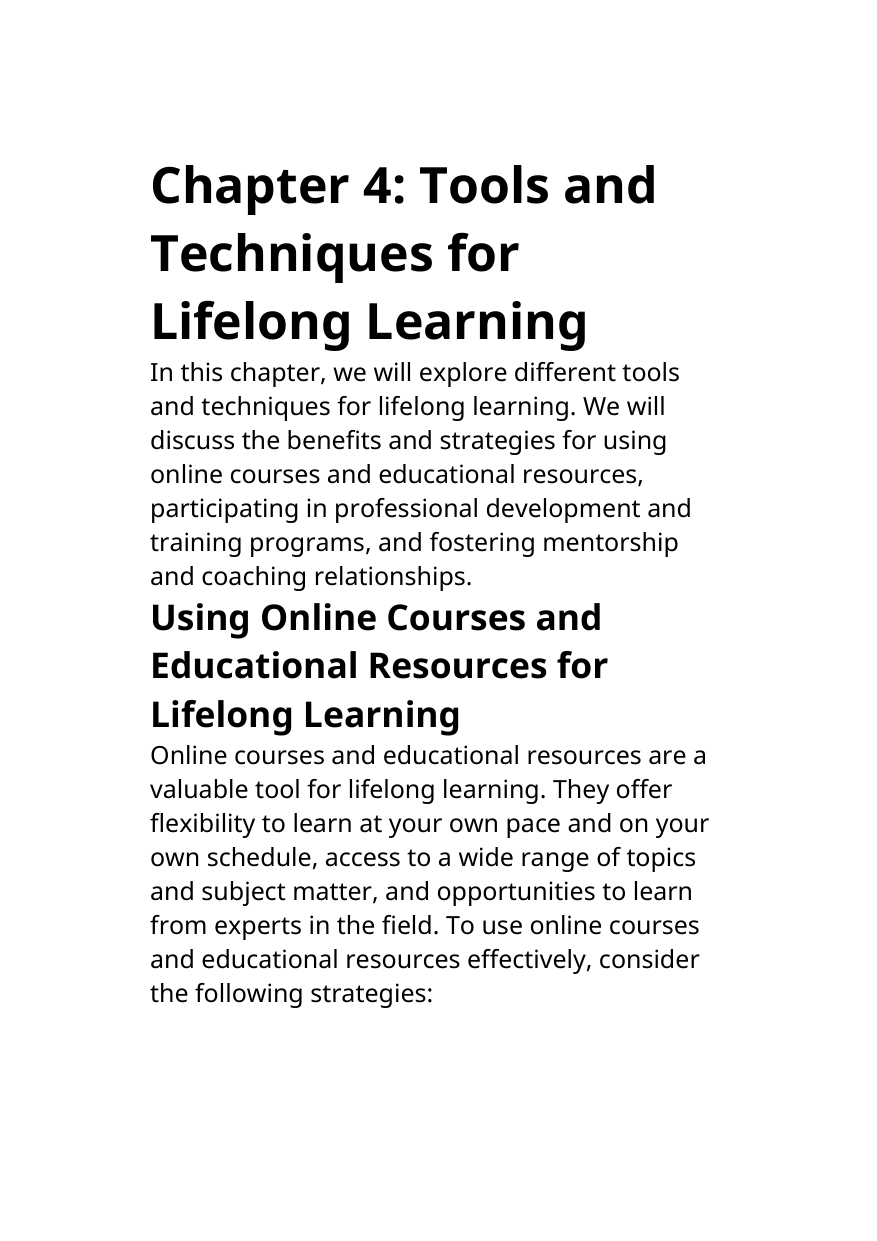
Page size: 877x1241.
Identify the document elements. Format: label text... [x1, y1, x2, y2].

text Online courses and educational resources are a valuable tool for lifelong learning. They offer flexibility to learn at your own pace and on your own schedule, access to a wide range of topics and subject matter, and opportunities to learn from experts in the field. To use online courses and educational resources effectively, consider the following strategies: [150, 737, 727, 1010]
subtitle Using Online Courses and Educational Resources for Lifelong Learning [150, 593, 727, 737]
subtitle Chapter 4: Tools and Techniques for Lifelong Learning [150, 150, 727, 354]
text In this chapter, we will explore different tools and techniques for lifelong learning. We will discuss the benefits and strategies for using online courses and educational resources, participating in professional development and training programs, and fostering mentorship and coaching relationships. [150, 354, 727, 593]
